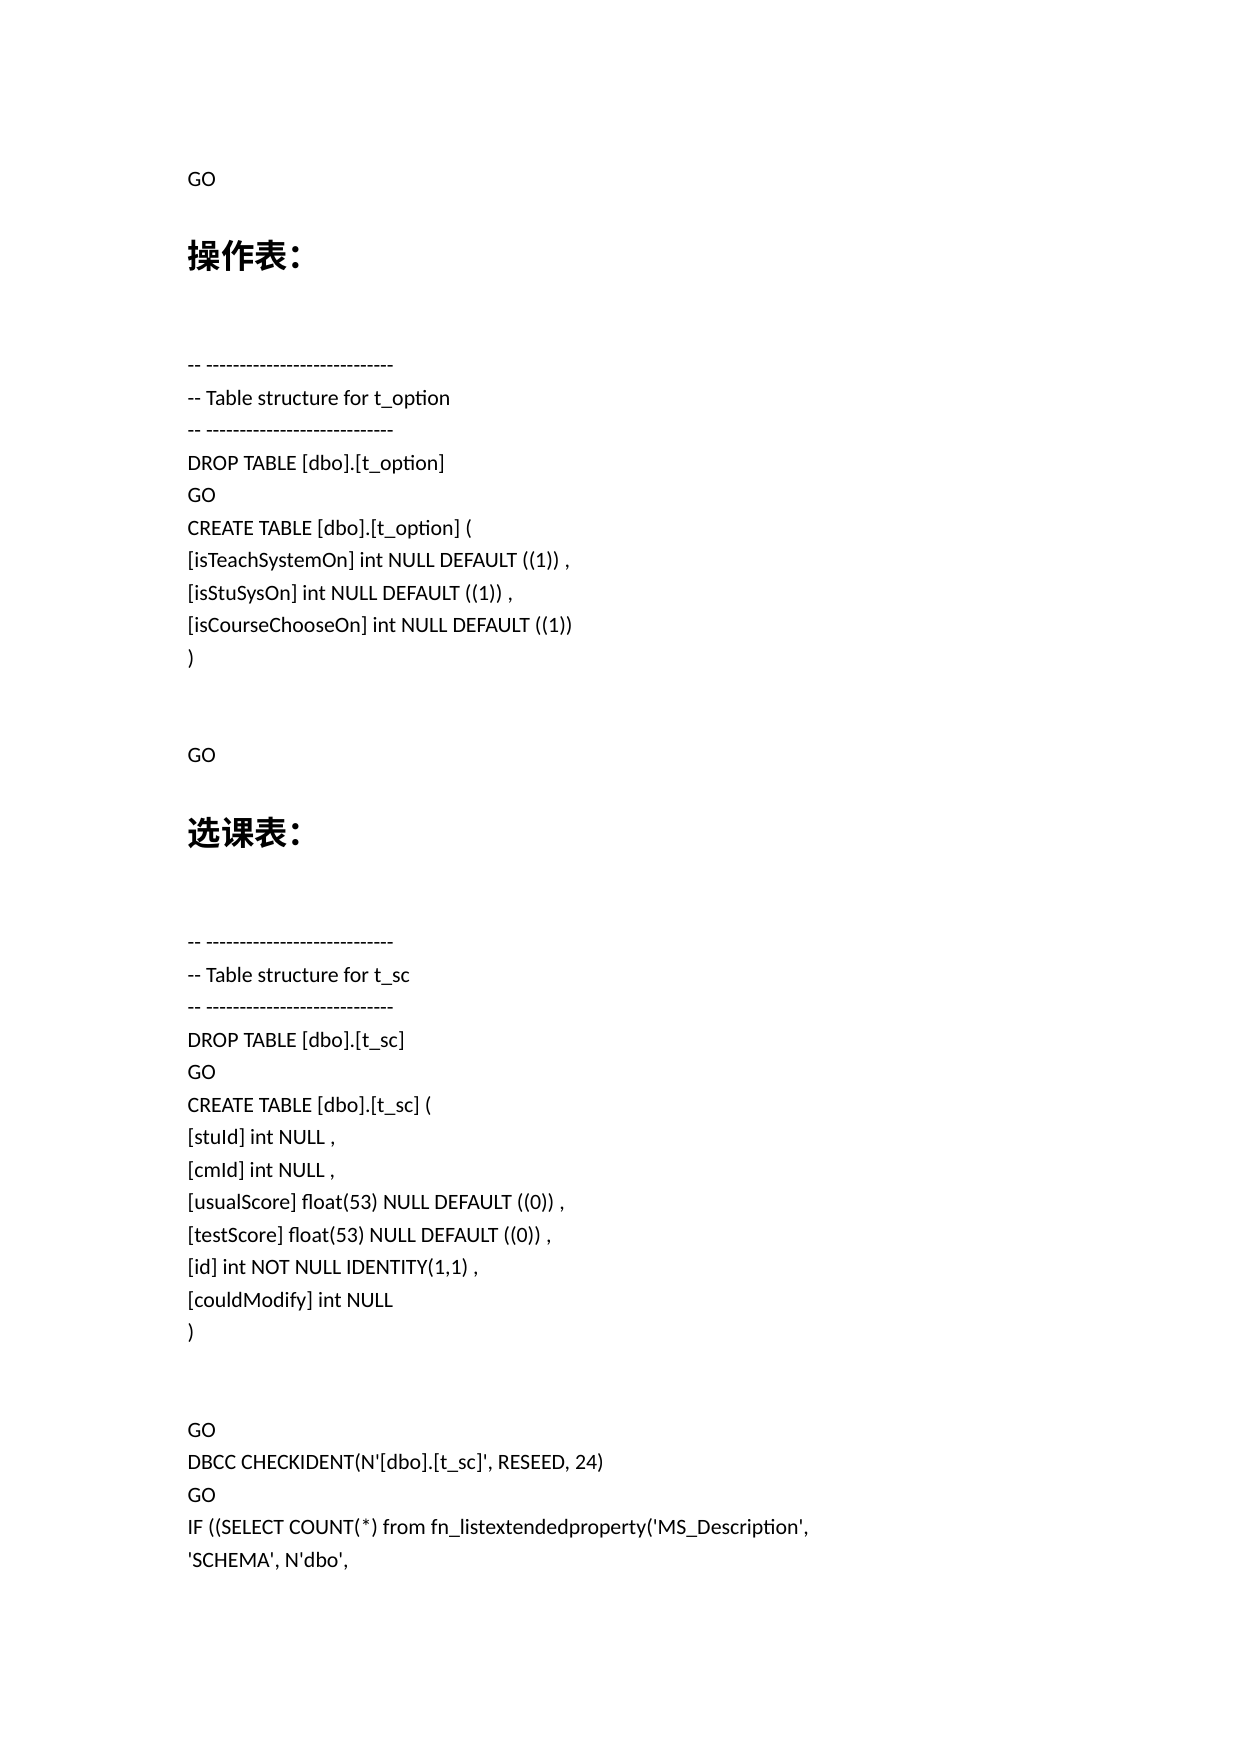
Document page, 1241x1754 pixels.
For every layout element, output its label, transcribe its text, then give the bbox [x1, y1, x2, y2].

text [usualScore] float(53) NULL DEFAULT ((0)) , [187, 1186, 1053, 1218]
text [testScore] float(53) NULL DEFAULT ((0)) , [187, 1218, 1053, 1251]
text DROP TABLE [dbo].[t_option] [187, 446, 1053, 479]
subtitle 选课表： [187, 798, 1053, 863]
text GO [187, 1056, 1053, 1088]
text GO [187, 162, 1053, 194]
text ) [187, 1316, 1053, 1348]
subtitle 操作表： [187, 222, 1053, 287]
text -- ---------------------------- [187, 414, 1053, 446]
text 'SCHEMA', N'dbo', [187, 1543, 1053, 1576]
text [cmId] int NULL , [187, 1153, 1053, 1186]
text [id] int NOT NULL IDENTITY(1,1) , [187, 1251, 1053, 1283]
text [isTeachSystemOn] int NULL DEFAULT ((1)) , [187, 544, 1053, 576]
text -- ---------------------------- [187, 349, 1053, 381]
text [isStuSysOn] int NULL DEFAULT ((1)) , [187, 576, 1053, 609]
text CREATE TABLE [dbo].[t_sc] ( [187, 1088, 1053, 1121]
text GO [187, 739, 1053, 771]
text GO [187, 1478, 1053, 1511]
text IF ((SELECT COUNT(*) from fn_listextendedproperty('MS_Description', [187, 1511, 1053, 1543]
text [isCourseChooseOn] int NULL DEFAULT ((1)) [187, 609, 1053, 641]
text GO [187, 1413, 1053, 1446]
text CREATE TABLE [dbo].[t_option] ( [187, 511, 1053, 544]
text ) [187, 641, 1053, 674]
text -- Table structure for t_sc [187, 958, 1053, 991]
text -- ---------------------------- [187, 991, 1053, 1023]
text DROP TABLE [dbo].[t_sc] [187, 1023, 1053, 1056]
text DBCC CHECKIDENT(N'[dbo].[t_sc]', RESEED, 24) [187, 1446, 1053, 1478]
text -- ---------------------------- [187, 926, 1053, 958]
text [stuId] int NULL , [187, 1121, 1053, 1153]
text GO [187, 479, 1053, 511]
text [couldModify] int NULL [187, 1283, 1053, 1316]
text -- Table structure for t_option [187, 381, 1053, 414]
